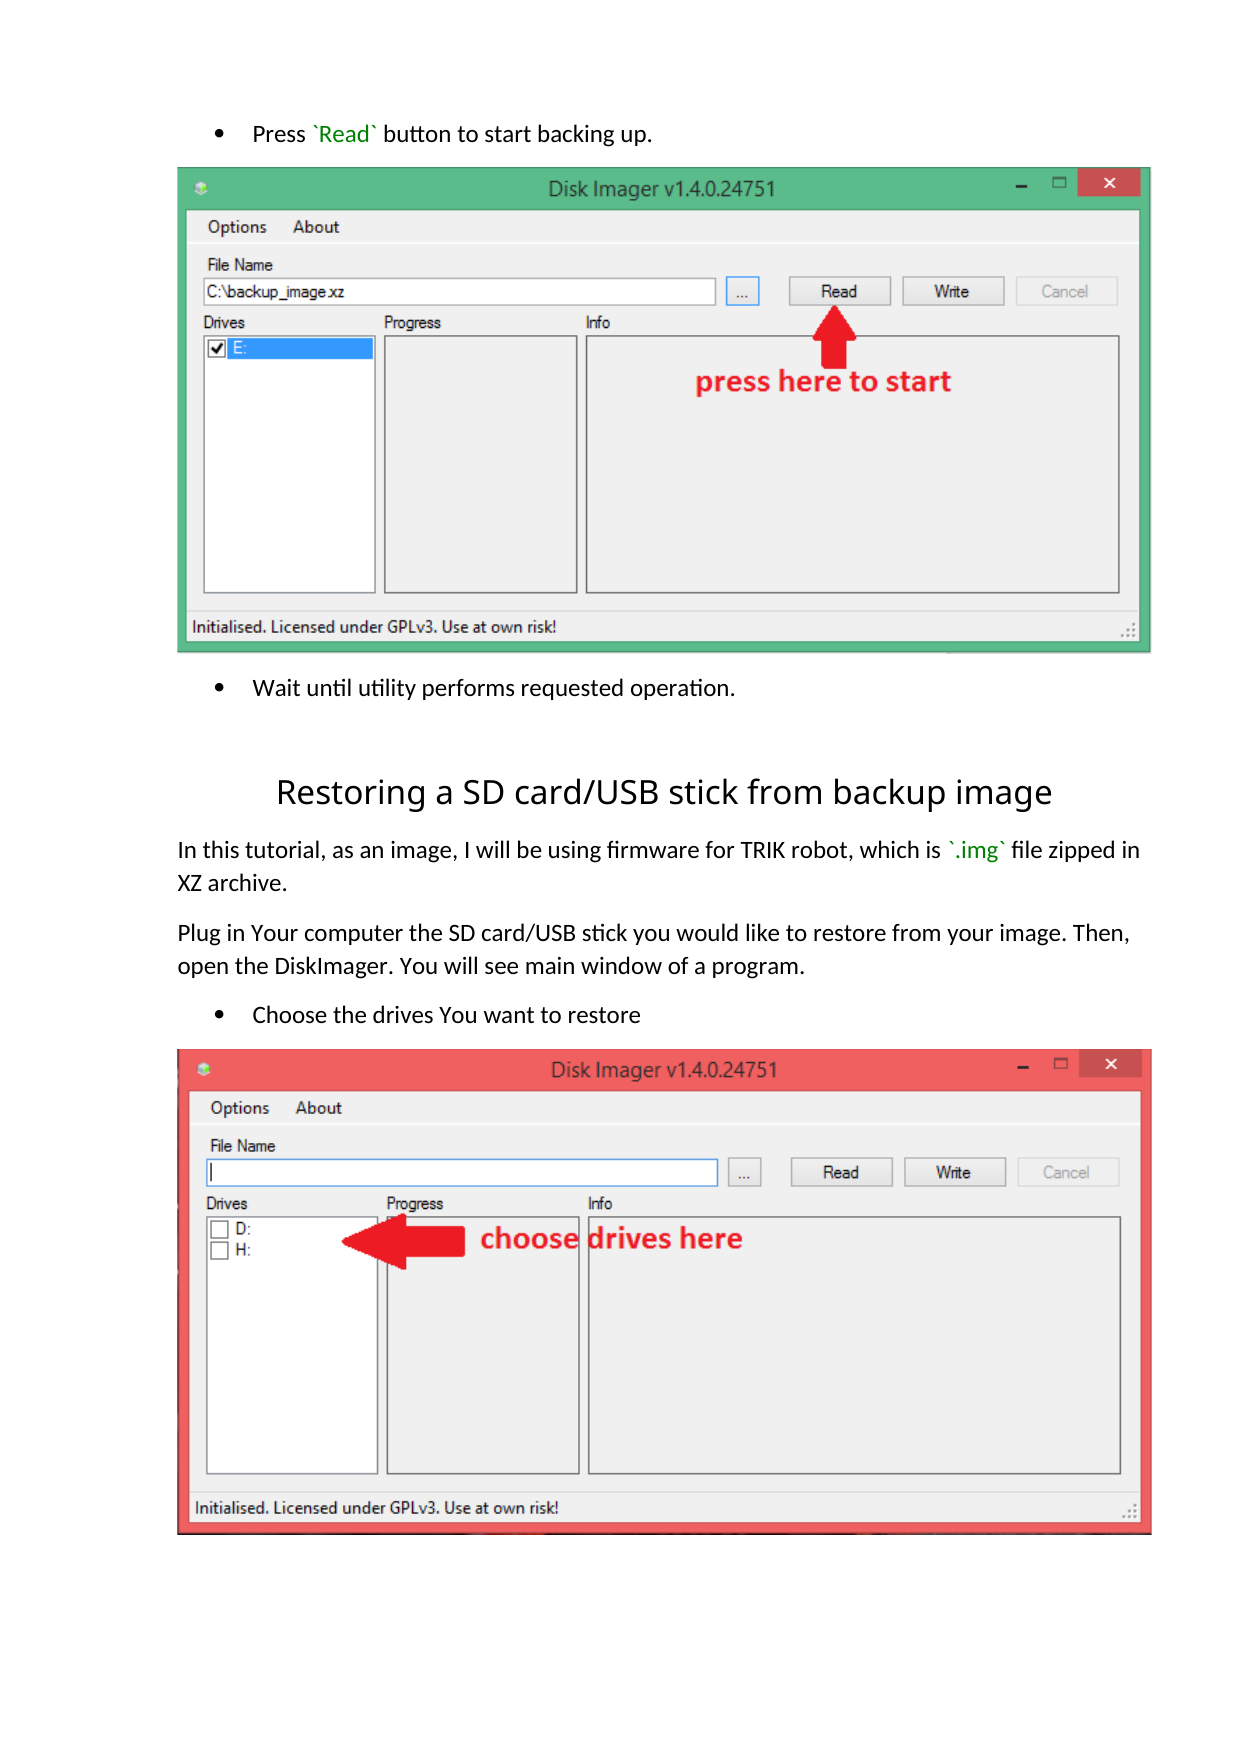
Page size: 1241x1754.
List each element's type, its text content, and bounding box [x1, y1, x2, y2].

text In this tutorial, as an image, I will be using firmware for TRIK robot, which is `.img` file zipped in XZ archive. [177, 834, 1152, 898]
text Restoring a SD card/USB stick from backup image [177, 769, 1152, 814]
picture [177, 1049, 1152, 1535]
picture [177, 167, 1152, 654]
list Choose the drives You want to restore [215, 999, 1152, 1030]
text Plug in Your computer the SD card/USB stick you would like to restore from your image. Then, open the DiskImager. You will see main window of a program. [177, 917, 1152, 980]
list Press `Read` button to start backing up. [215, 118, 1152, 149]
list Wait until utility performs requested operation. [215, 672, 1152, 703]
